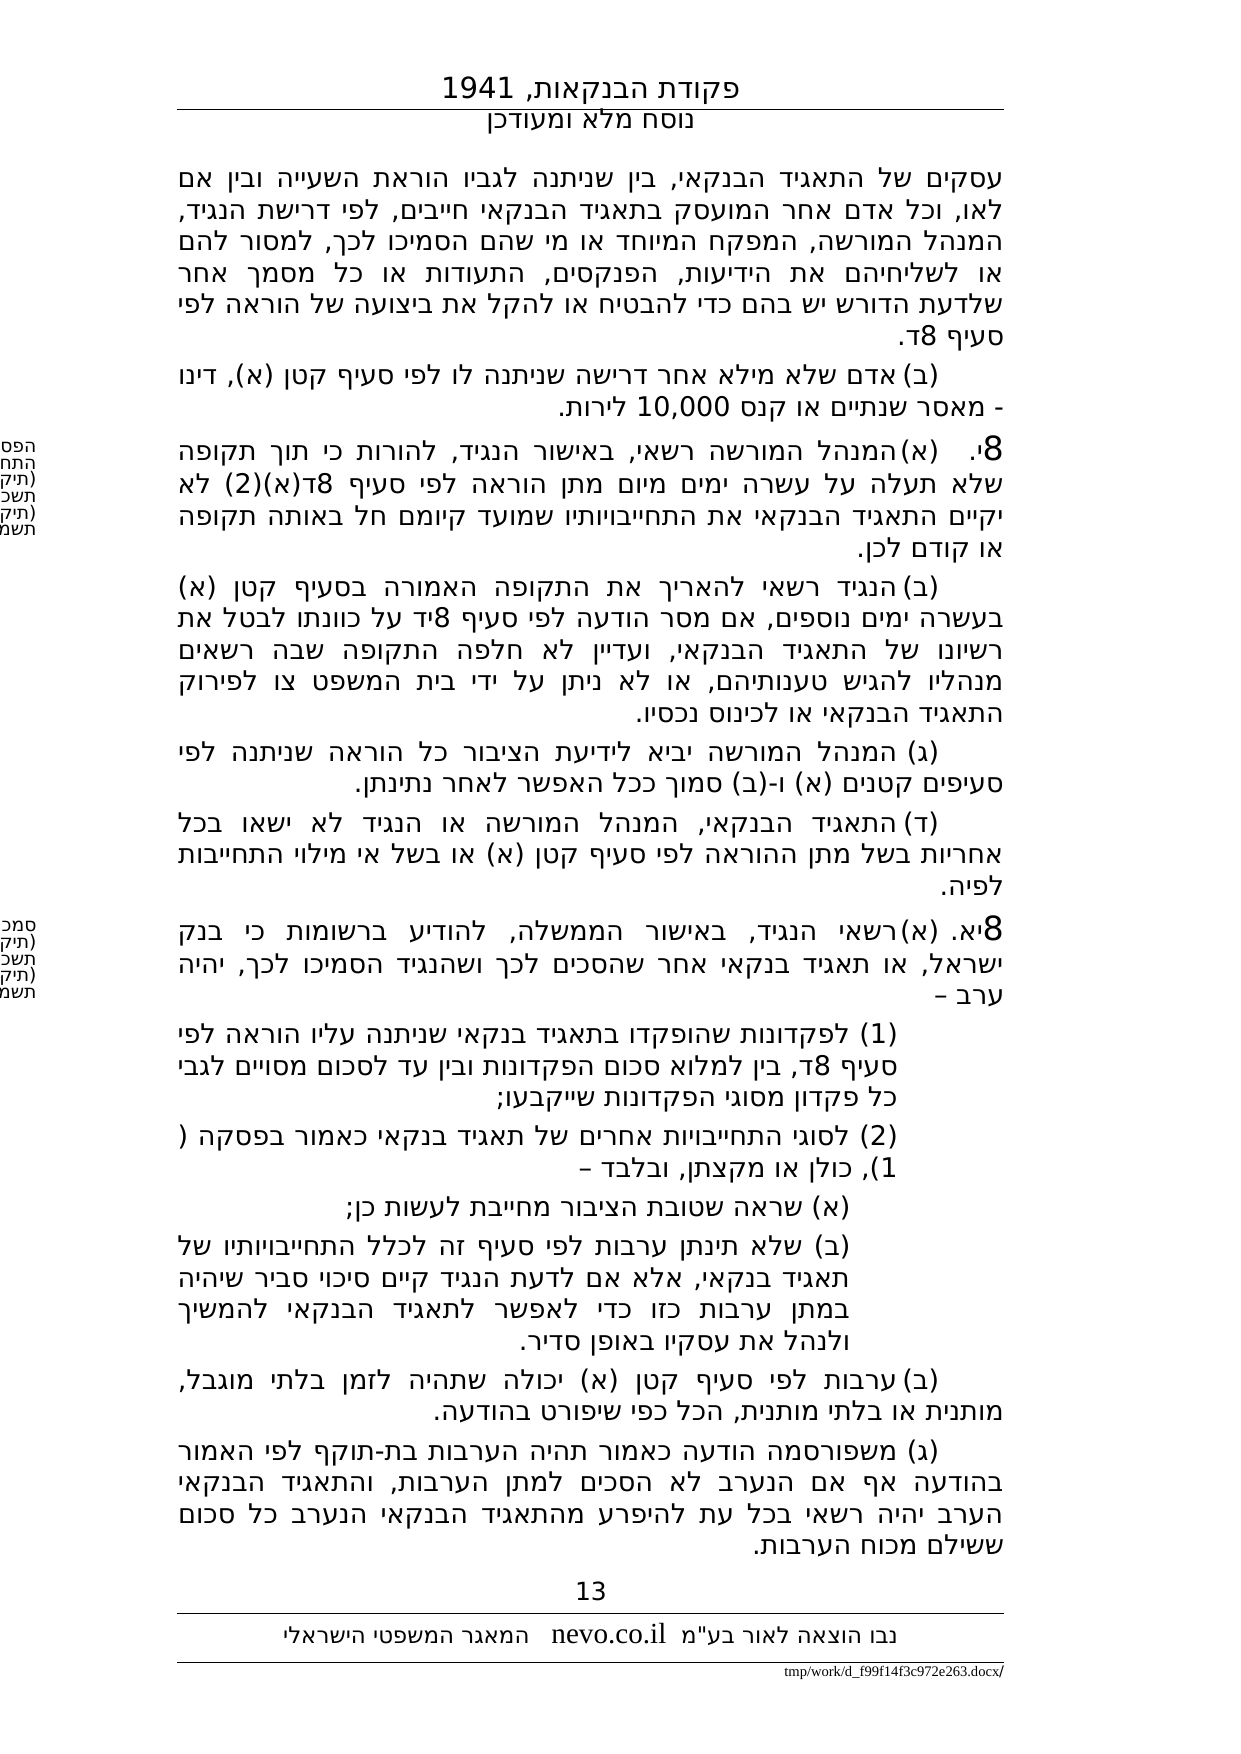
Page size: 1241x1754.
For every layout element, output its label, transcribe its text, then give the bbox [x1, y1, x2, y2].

text 8יא. (א) רשאי הנגיד, באישור הממשלה, להודיע ברשומות כי בנק ישראל, או תאגיד בנקאי אחר שהסכים לכך ושהנגיד הסמיכו לכך, יהיה ערב – [177, 909, 1004, 1011]
text (ג) משפורסמה הודעה כאמור תהיה הערבות בת-תוקף לפי האמור בהודעה אף אם הנערב לא הסכים למתן הערבות, והתאגיד הבנקאי הערב יהיה רשאי בכל עת להיפרע מהתאגיד הבנקאי הנערב כל סכום ששילם מכוח הערבות. [177, 1435, 1004, 1561]
text (ג) המנהל המורשה יביא לידיעת הציבור כל הוראה שניתנה לפי סעיפים קטנים (א) ו-(ב) סמוך ככל האפשר לאחר נתינתן. [177, 736, 1004, 799]
text (1) לפקדונות שהופקדו בתאגיד בנקאי שניתנה עליו הוראה לפי סעיף 8ד, בין למלוא סכום הפקדונות ובין עד לסכום מסויים לגבי כל פקדון מסוגי הפקדונות שייקבעו; [177, 1018, 898, 1113]
text (ב) שלא תינתן ערבות לפי סעיף זה לכלל התחייבויותיו של תאגיד בנקאי, אלא אם לדעת הנגיד קיים סיכוי סביר שיהיה במתן ערבות כזו כדי לאפשר לתאגיד הבנקאי להמשיך ולנהל את עסקיו באופן סדיר. [177, 1230, 851, 1357]
text (ב) ערבות לפי סעיף קטן (א) יכולה שתהיה לזמן בלתי מוגבל, מותנית או בלתי מותנית, הכל כפי שיפורט בהודעה. [177, 1364, 1004, 1427]
text (ב) הנגיד רשאי להאריך את התקופה האמורה בסעיף קטן (א) בעשרה ימים נוספים, אם מסר הודעה לפי סעיף 8יד על כוונתו לבטל את רשיונו של התאגיד הבנקאי, ועדיין לא חלפה התקופה שבה רשאים מנהליו להגיש טענותיהם, או לא ניתן על ידי בית המשפט צו לפירוק התאגיד הבנקאי או לכינוס נכסיו. [177, 571, 1004, 729]
text (ד) התאגיד הבנקאי, המנהל המורשה או הנגיד לא ישאו בכל אחריות בשל מתן ההוראה לפי סעיף קטן (א) או בשל אי מילוי התחייבות לפיה. [177, 807, 1004, 902]
text (ב) אדם שלא מילא אחר דרישה שניתנה לו לפי סעיף קטן (א), דינו - מאסר שנתיים או קנס 10,000 לירות. [177, 359, 1004, 422]
text 8י. (א) המנהל המורשה רשאי, באישור הנגיד, להורות כי תוך תקופה שלא תעלה על עשרה ימים מיום מתן הוראה לפי סעיף 8ד(א)(2) לא יקיים התאגיד הבנקאי את התחייבויותיו שמועד קיומם חל באותה תקופה או קודם לכן. [177, 430, 1004, 563]
text (2) לסוגי התחייבויות אחרים של תאגיד בנקאי כאמור בפסקה (1), כולן או מקצתן, ובלבד – [177, 1121, 898, 1184]
text (א) שראה שטובת הציבור מחייבת לעשות כן; [177, 1191, 851, 1223]
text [177, 162, 1004, 352]
